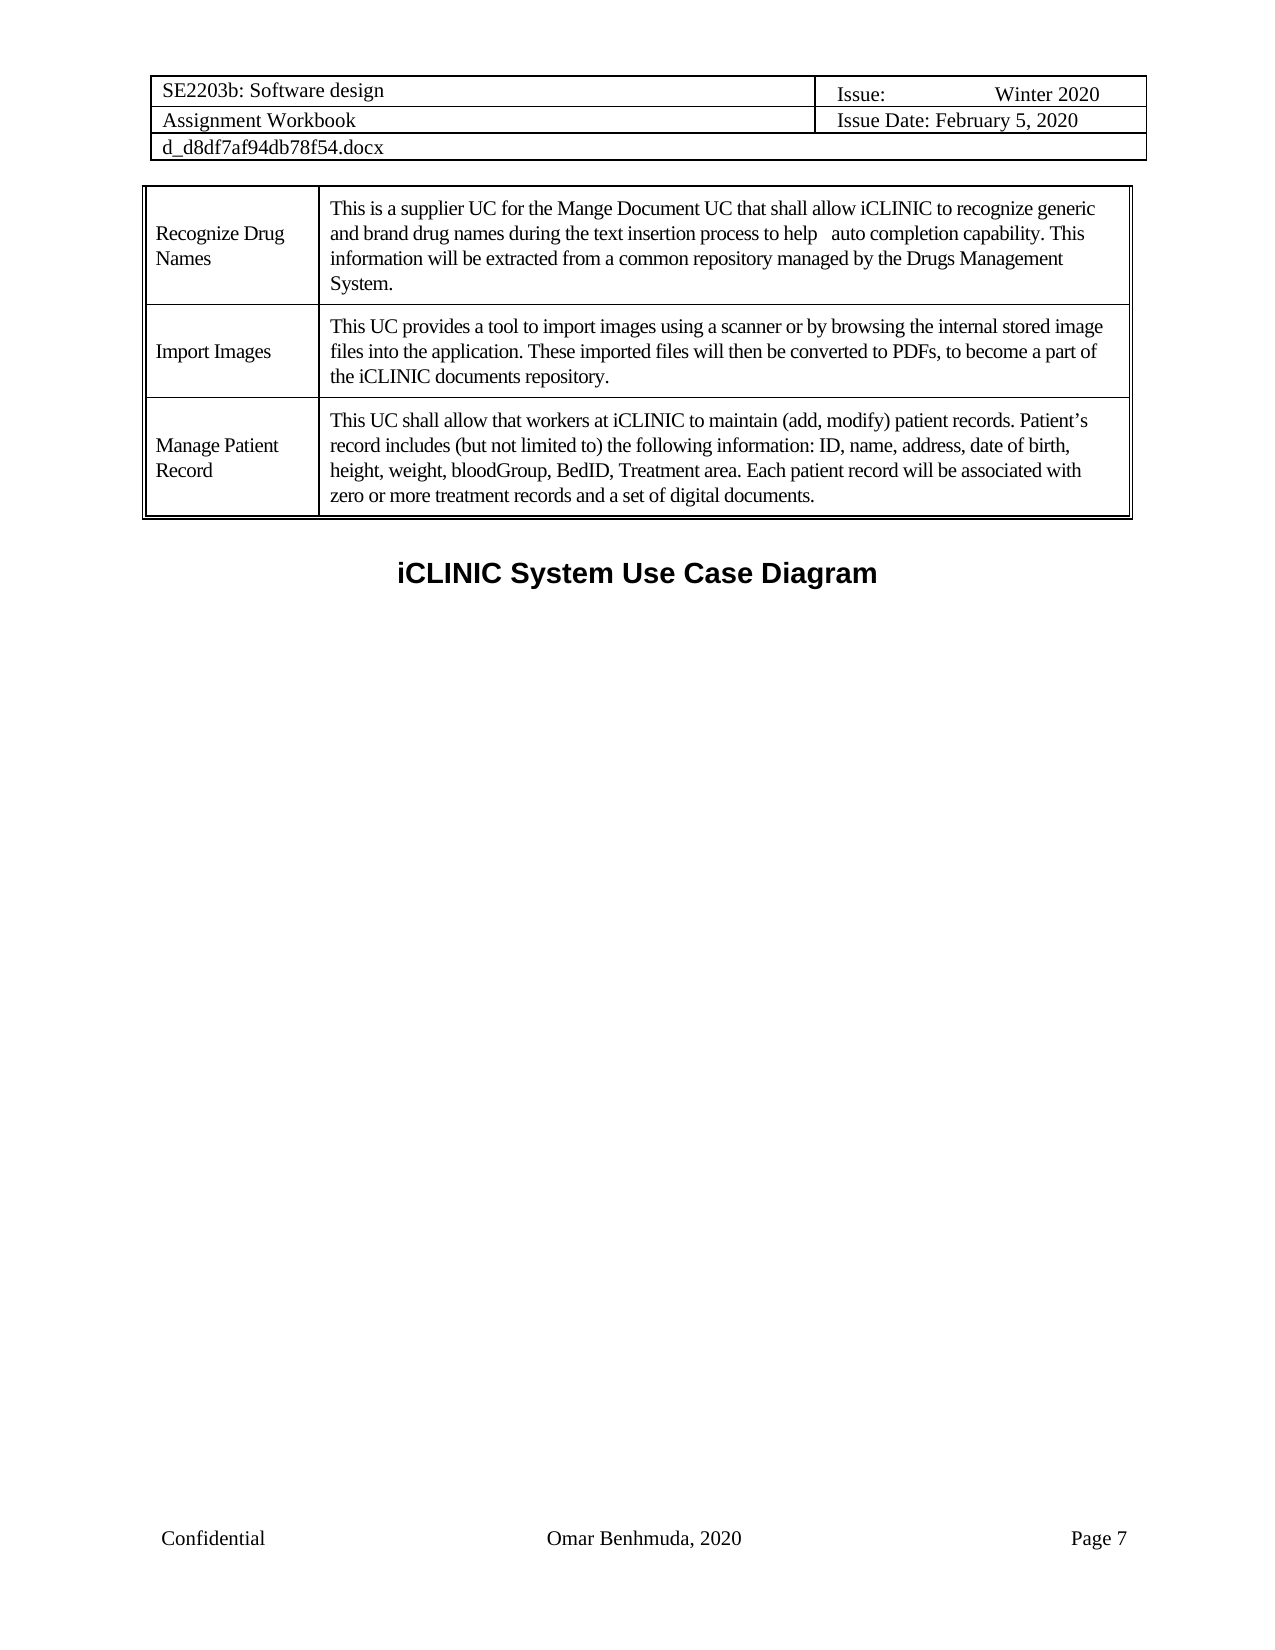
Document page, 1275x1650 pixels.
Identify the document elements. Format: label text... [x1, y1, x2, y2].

table_cell Manage Patient Record [147, 398, 318, 515]
table_cell Recognize Drug Names [147, 187, 318, 304]
table_cell This UC shall allow that workers at iCLINIC to maintain (add, modify) patient records. Patient’s record includes (but not limited to) the following information: ID, name, address, date of birth, height, weight, bloodGroup, BedID, Treatment area. Each patient record will be associated with zero or more treatment records and a set of digital documents. [320, 398, 1129, 515]
table_cell Import Images [147, 305, 318, 397]
subtitle iCLINIC System Use Case Diagram [150, 556, 1125, 590]
table_cell This UC provides a tool to import images using a scanner or by browsing the internal stored image files into the application. These imported files will then be converted to PDFs, to become a part of the iCLINIC documents repository. [320, 305, 1129, 397]
table_cell This is a supplier UC for the Mange Document UC that shall allow iCLINIC to recognize generic and brand drug names during the text insertion process to help auto completion capability. This information will be extracted from a common repository managed by the Drugs Management System. [320, 187, 1129, 304]
